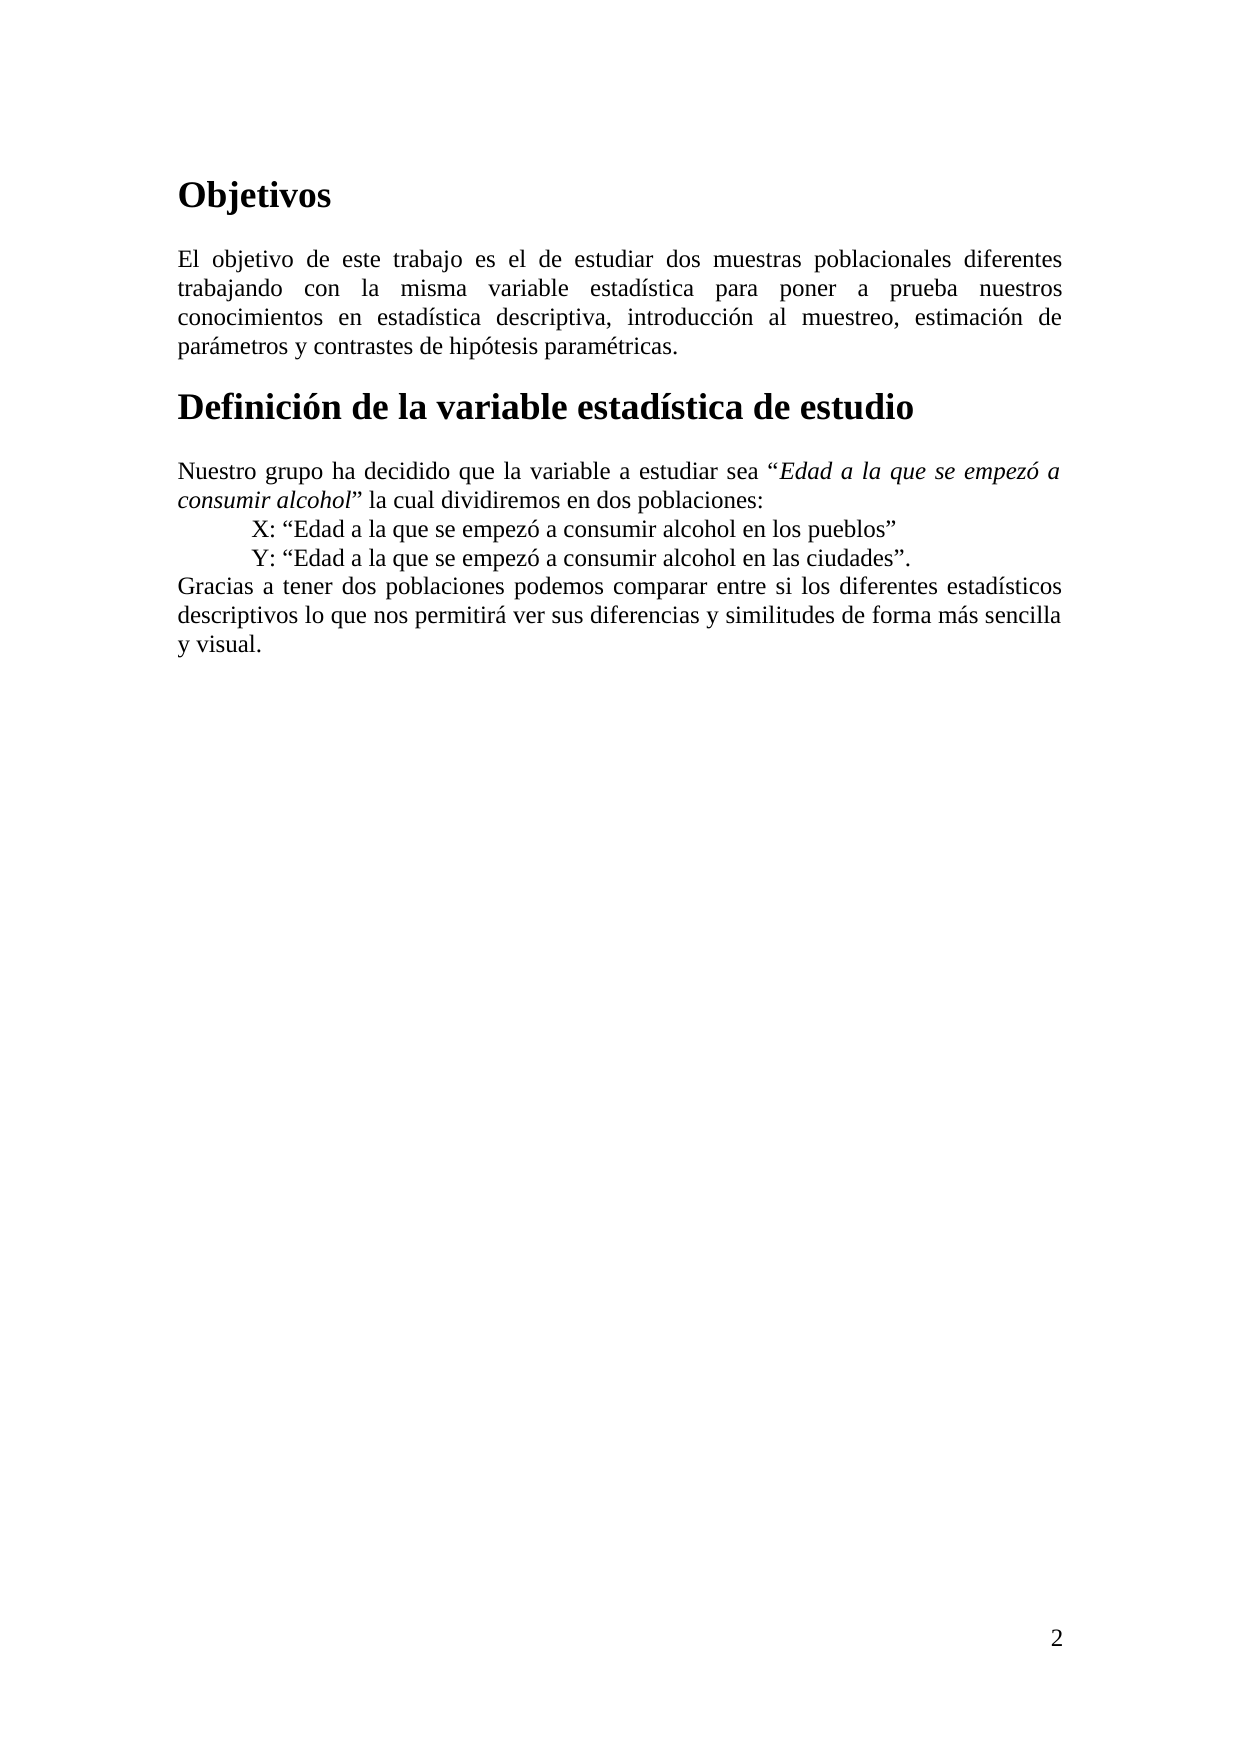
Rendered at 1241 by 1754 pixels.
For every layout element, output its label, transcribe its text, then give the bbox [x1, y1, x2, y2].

text Gracias a tener dos poblaciones podemos comparar entre si los diferentes estadísticos descriptivos lo que nos permitirá ver sus diferencias y similitudes de forma más sencilla y visual. [177, 571, 1063, 658]
subtitle Definición de la variable estadística de estudio [177, 384, 1063, 428]
text Y: “Edad a la que se empezó a consumir alcohol en las ciudades”. [177, 543, 1063, 571]
text Nuestro grupo ha decidido que la variable a estudiar sea “Edad a la que se empezó a consumir alcohol” la cual dividiremos en dos poblaciones: [177, 456, 1063, 514]
text X: “Edad a la que se empezó a consumir alcohol en los pueblos” [177, 514, 1063, 543]
text El objetivo de este trabajo es el de estudiar dos muestras poblacionales diferentes trabajando con la misma variable estadística para poner a prueba nuestros conocimientos en estadística descriptiva, introducción al muestreo, estimación de parámetros y contrastes de hipótesis paramétricas. [177, 244, 1063, 359]
subtitle Objetivos [177, 173, 1063, 216]
